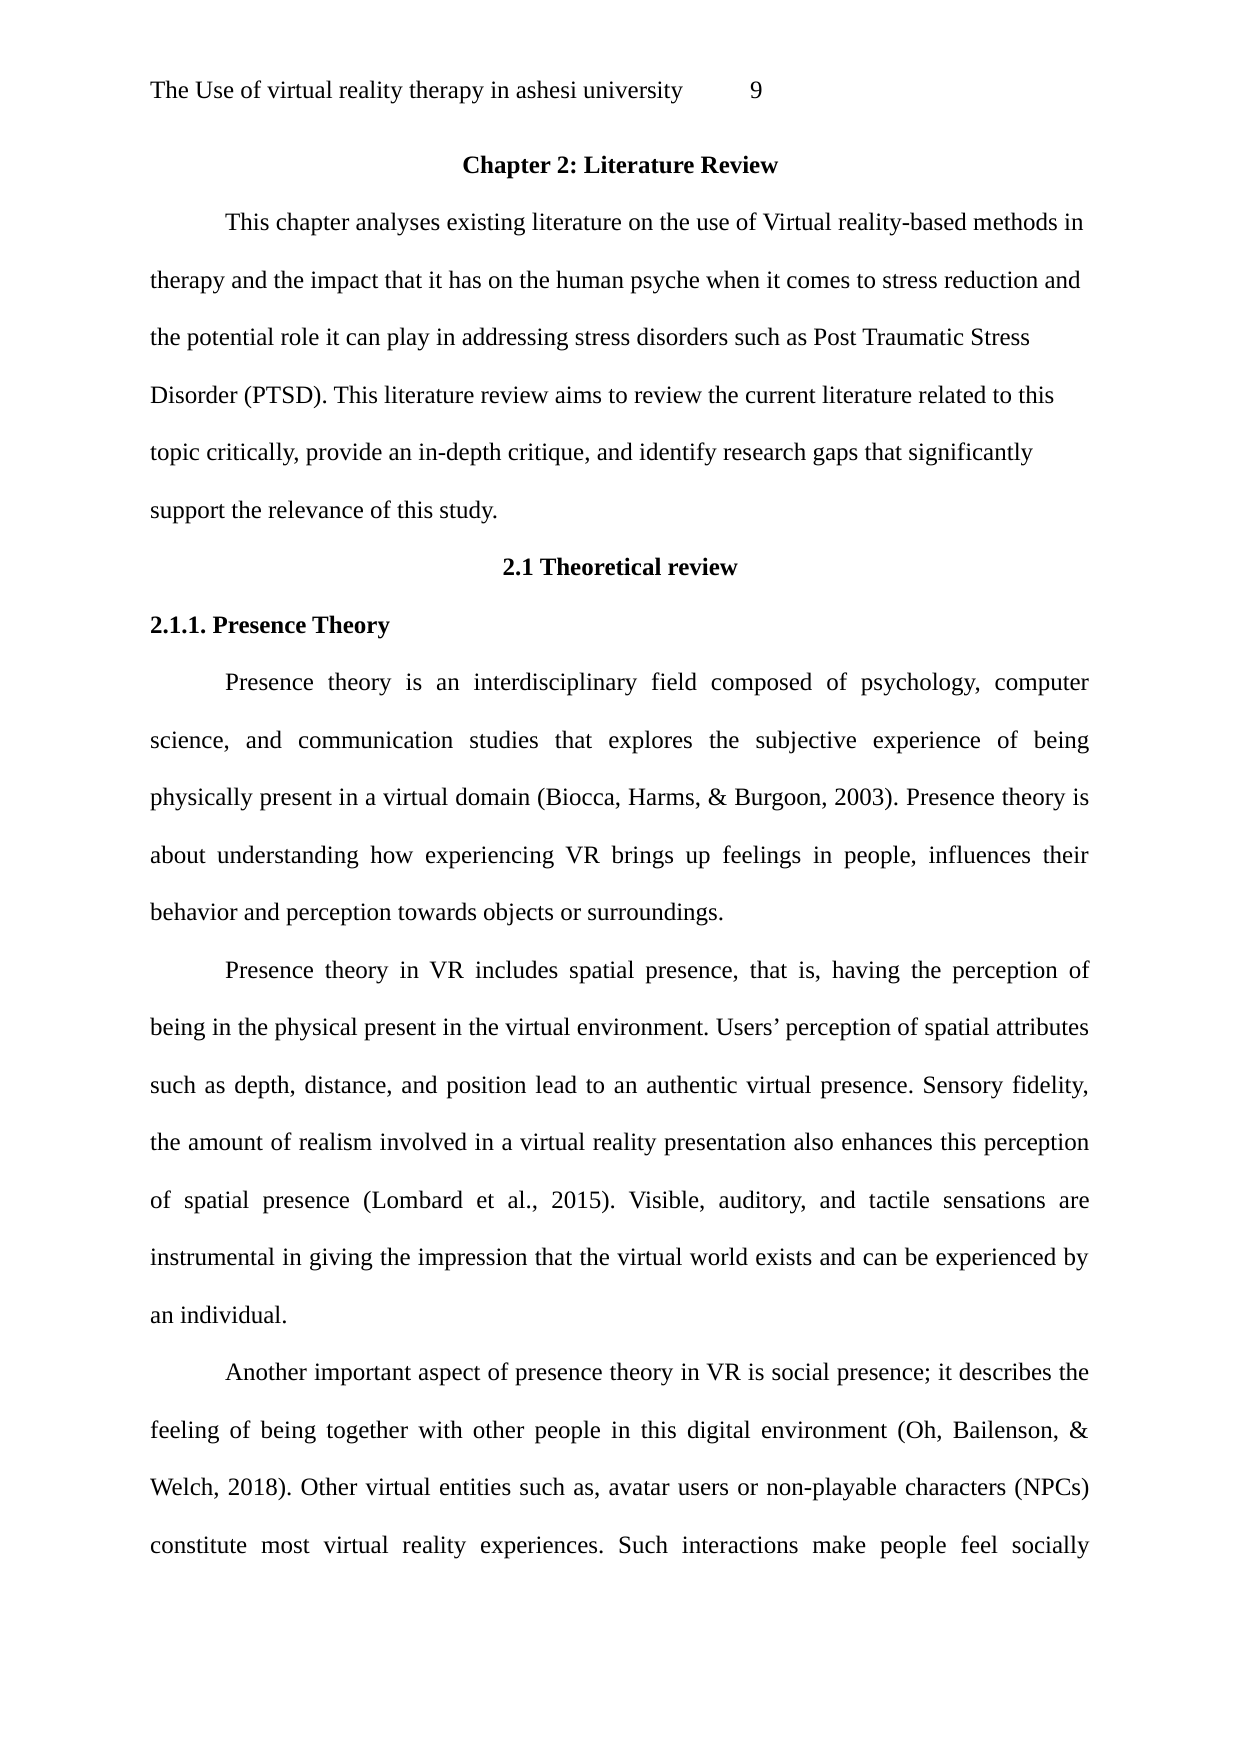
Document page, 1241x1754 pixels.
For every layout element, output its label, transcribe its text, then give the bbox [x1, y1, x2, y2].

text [150, 1357, 1090, 1559]
subtitle 2.1 Theoretical review [150, 552, 1090, 581]
subtitle Chapter 2: Literature Review [150, 150, 1090, 179]
subtitle 2.1.1. Presence Theory [150, 610, 1090, 639]
text Presence theory is an interdisciplinary field composed of psychology, computer science, and communication studies that explores the subjective experience of being physically present in a virtual domain (Biocca, Harms, & Burgoon, 2003). Presence theory is about understanding how experiencing VR brings up feelings in people, influences their behavior and perception towards objects or surroundings. [150, 667, 1090, 926]
text Presence theory in VR includes spatial presence, that is, having the perception of being in the physical present in the virtual environment. Users’ perception of spatial attributes such as depth, distance, and position lead to an authentic virtual presence. Sensory fidelity, the amount of realism involved in a virtual reality presentation also enhances this perception of spatial presence (Lombard et al., 2015). Visible, auditory, and tactile sensations are instrumental in giving the impression that the virtual world exists and can be experienced by an individual. [150, 955, 1090, 1329]
text This chapter analyses existing literature on the use of Virtual reality-based methods in therapy and the impact that it has on the human psyche when it comes to stress reduction and the potential role it can play in addressing stress disorders such as Post Traumatic Stress Disorder (PTSD). This literature review aims to review the current literature related to this topic critically, provide an in-depth critique, and identify research gaps that significantly support the relevance of this study. [150, 207, 1090, 524]
